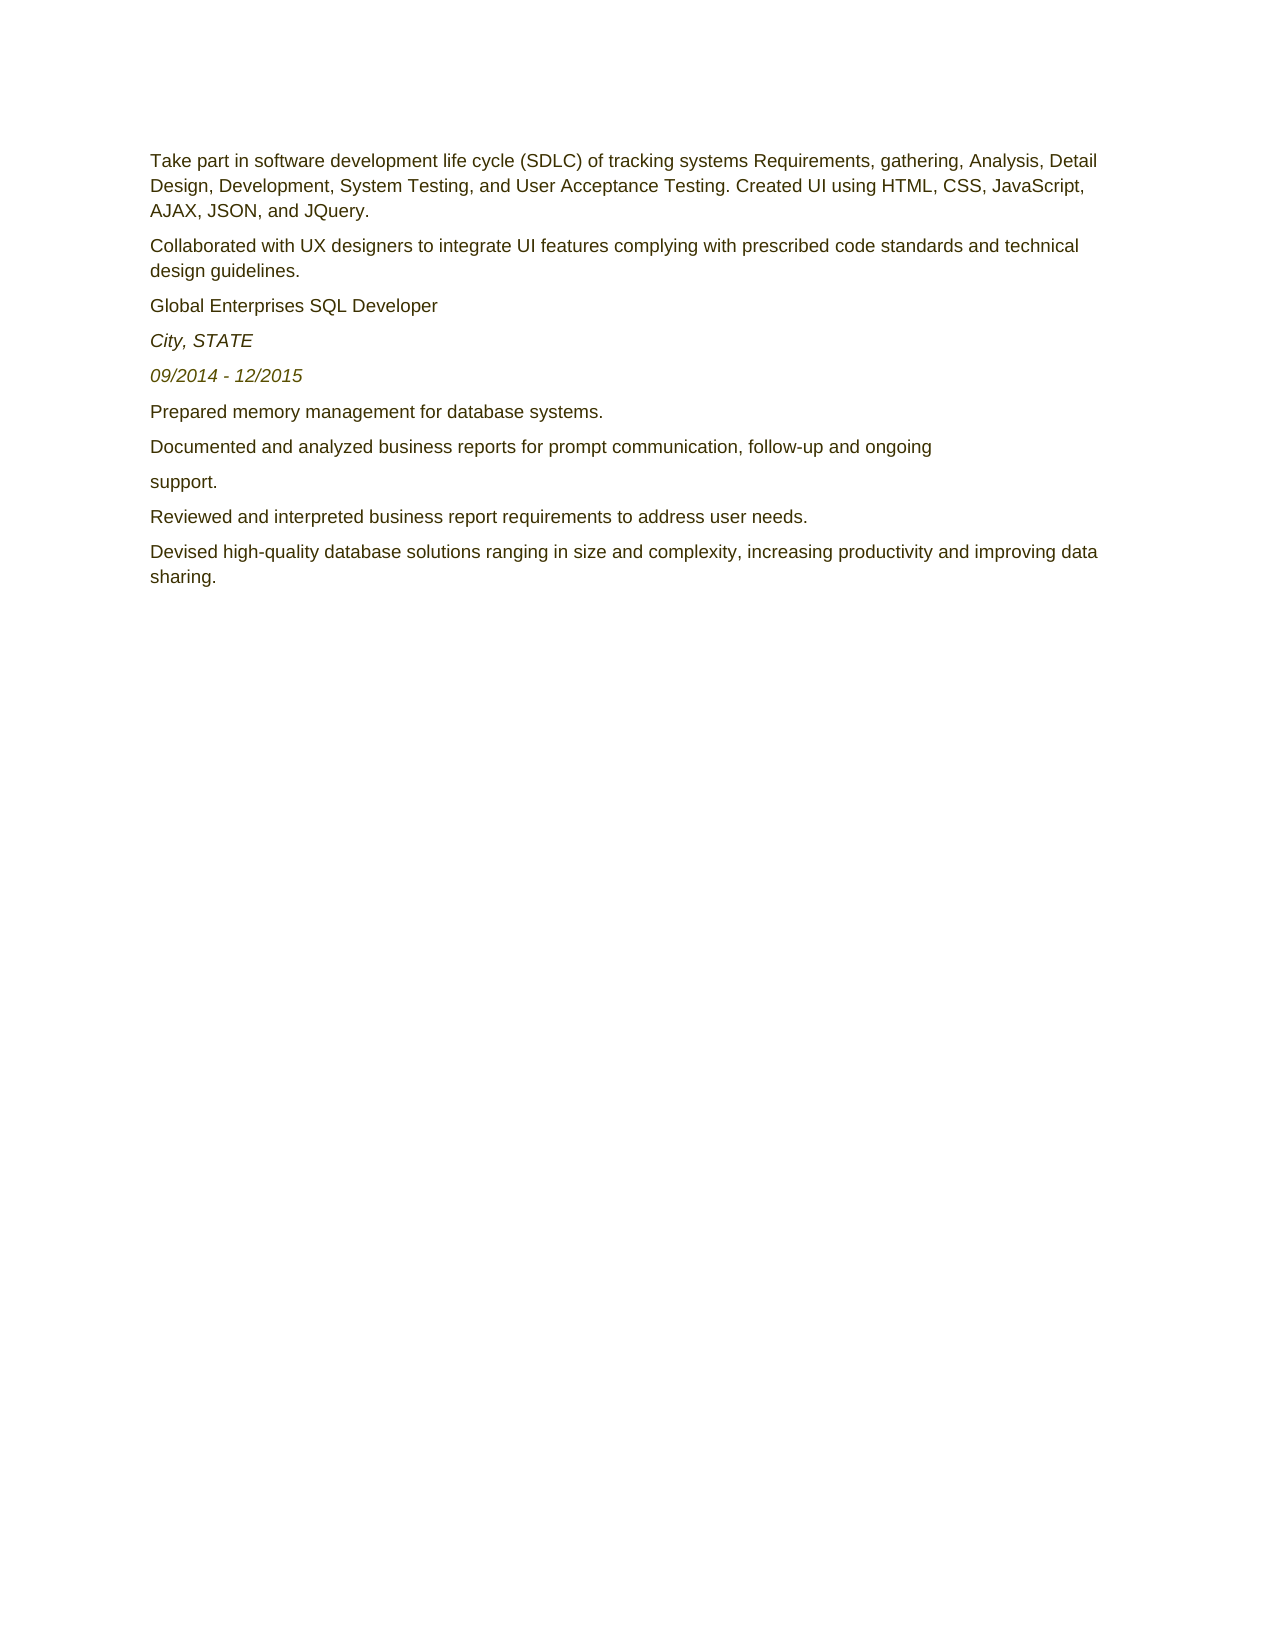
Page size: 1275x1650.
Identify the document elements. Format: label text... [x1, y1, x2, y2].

text Collaborated with UX designers to integrate UI features complying with prescribed code standards and technical design guidelines. [150, 235, 1125, 281]
text support. [150, 471, 1125, 492]
text Global Enterprises SQL Developer [150, 295, 1125, 316]
text Documented and analyzed business reports for prompt communication, follow-up and ongoing [150, 436, 1125, 457]
text Prepared memory management for database systems. [150, 400, 1125, 422]
text City, STATE [150, 330, 1125, 352]
text Devised high-quality database solutions ranging in size and complexity, increasing productivity and improving data sharing. [150, 541, 1125, 588]
text 09/2014 - 12/2015 [150, 365, 1125, 387]
text Reviewed and interpreted business report requirements to address user needs. [150, 506, 1125, 528]
text Take part in software development life cycle (SDLC) of tracking systems Requirements, gathering, Analysis, Detail Design, Development, System Testing, and User Acceptance Testing. Created UI using HTML, CSS, JavaScript, AJAX, JSON, and JQuery. [150, 150, 1125, 221]
